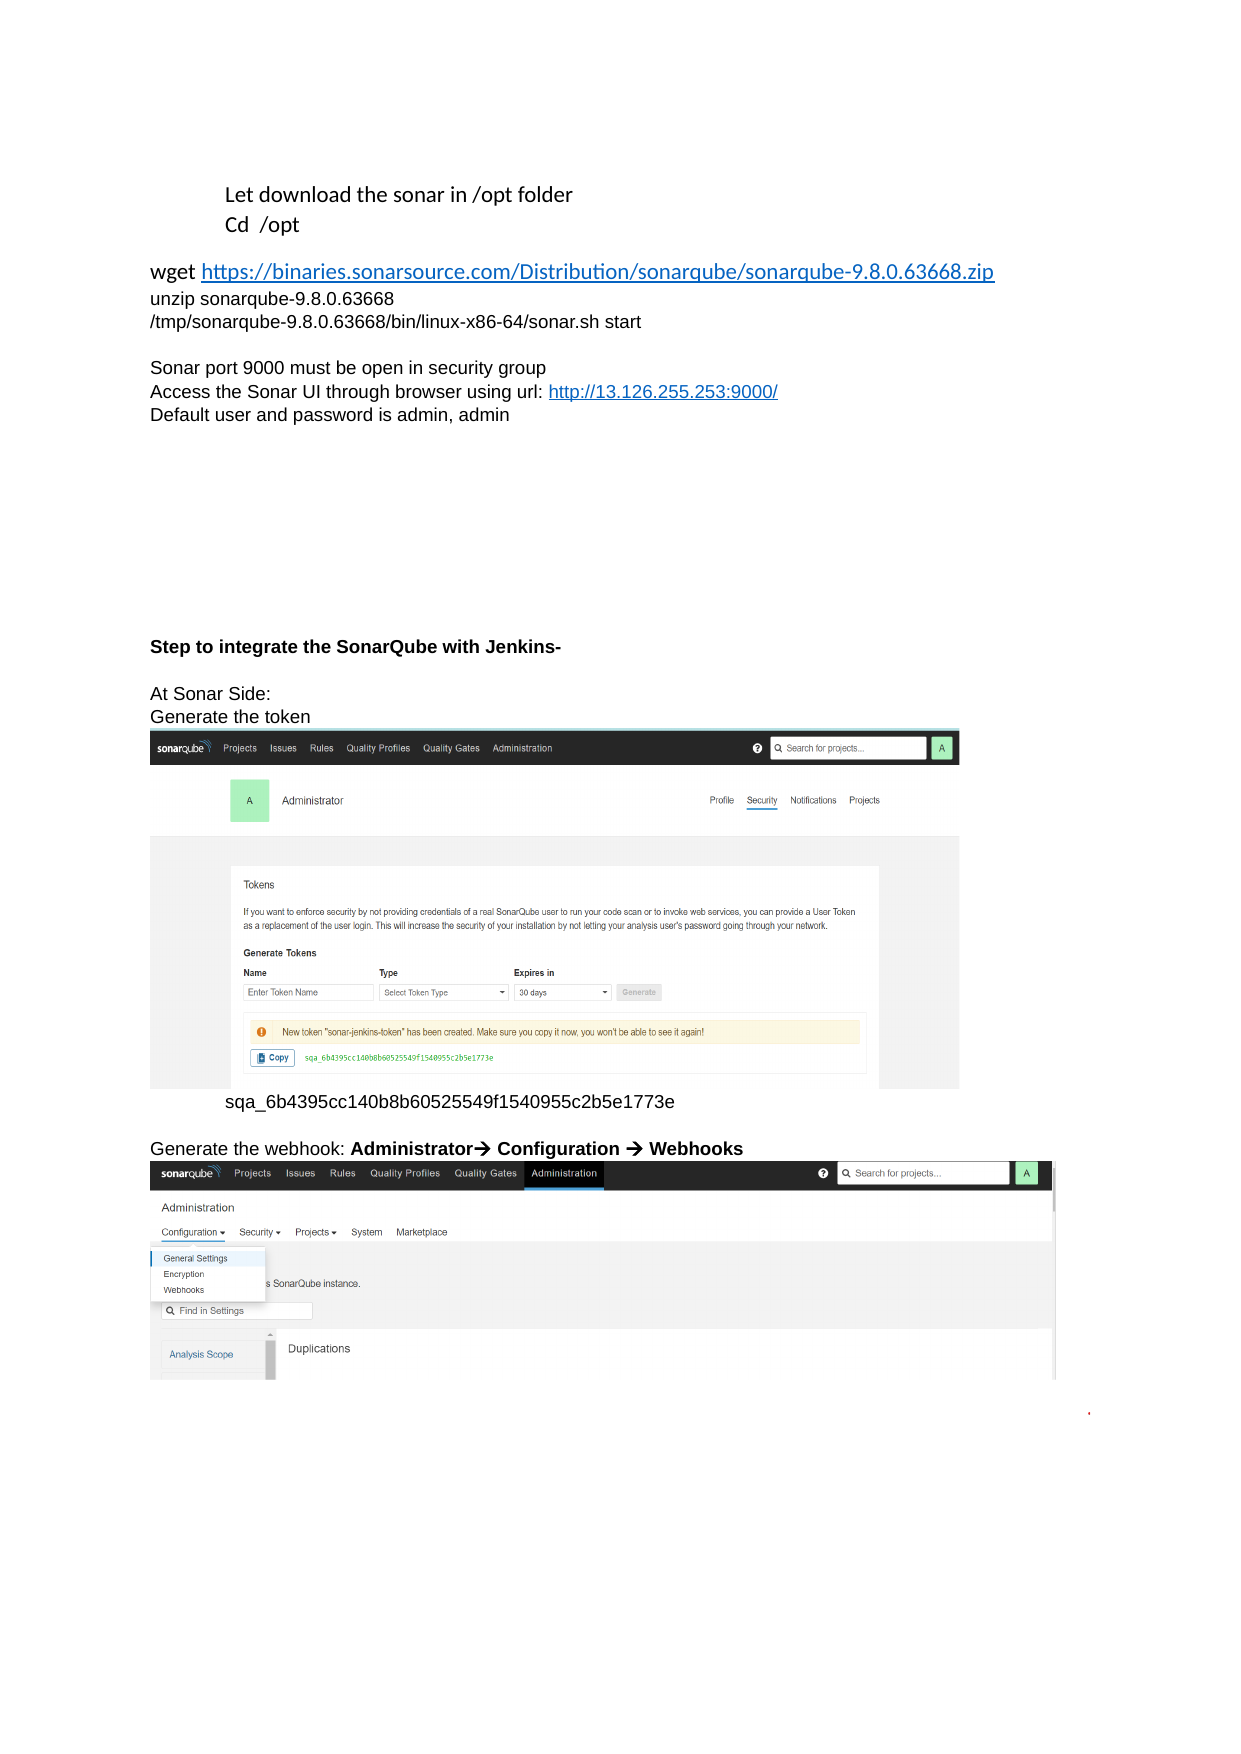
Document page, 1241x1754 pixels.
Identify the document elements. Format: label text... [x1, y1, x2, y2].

text At Sonar Side: [150, 682, 1090, 704]
text /tmp/sonarqube-9.8.0.63668/bin/linux-x86-64/sonar.sh start [150, 311, 1090, 332]
text Sonar port 9000 must be open in security group [150, 357, 1090, 379]
list Let download the sonar in /opt folder [225, 180, 1090, 208]
list sqa_6b4395cc140b8b60525549f1540955c2b5e1773e [225, 1091, 1090, 1113]
picture [150, 1161, 1091, 1415]
text Generate the token [150, 706, 1090, 727]
picture [150, 728, 960, 1089]
text unzip sonarqube-9.8.0.63668 [150, 287, 1090, 309]
text Access the Sonar UI through browser using url: http://13.126.255.253:9000/ [150, 380, 1090, 402]
text Generate the webhook: Administrator Configuration Webhooks [150, 1138, 1090, 1159]
text Default user and password is admin, admin [150, 404, 1090, 425]
text Step to integrate the SonarQube with Jenkins- [150, 636, 1090, 657]
text wget https://binaries.sonarsource.com/Distribution/sonarqube/sonarqube-9.8.0.63668.zip [150, 257, 1090, 285]
list Cd /opt [225, 210, 1090, 238]
